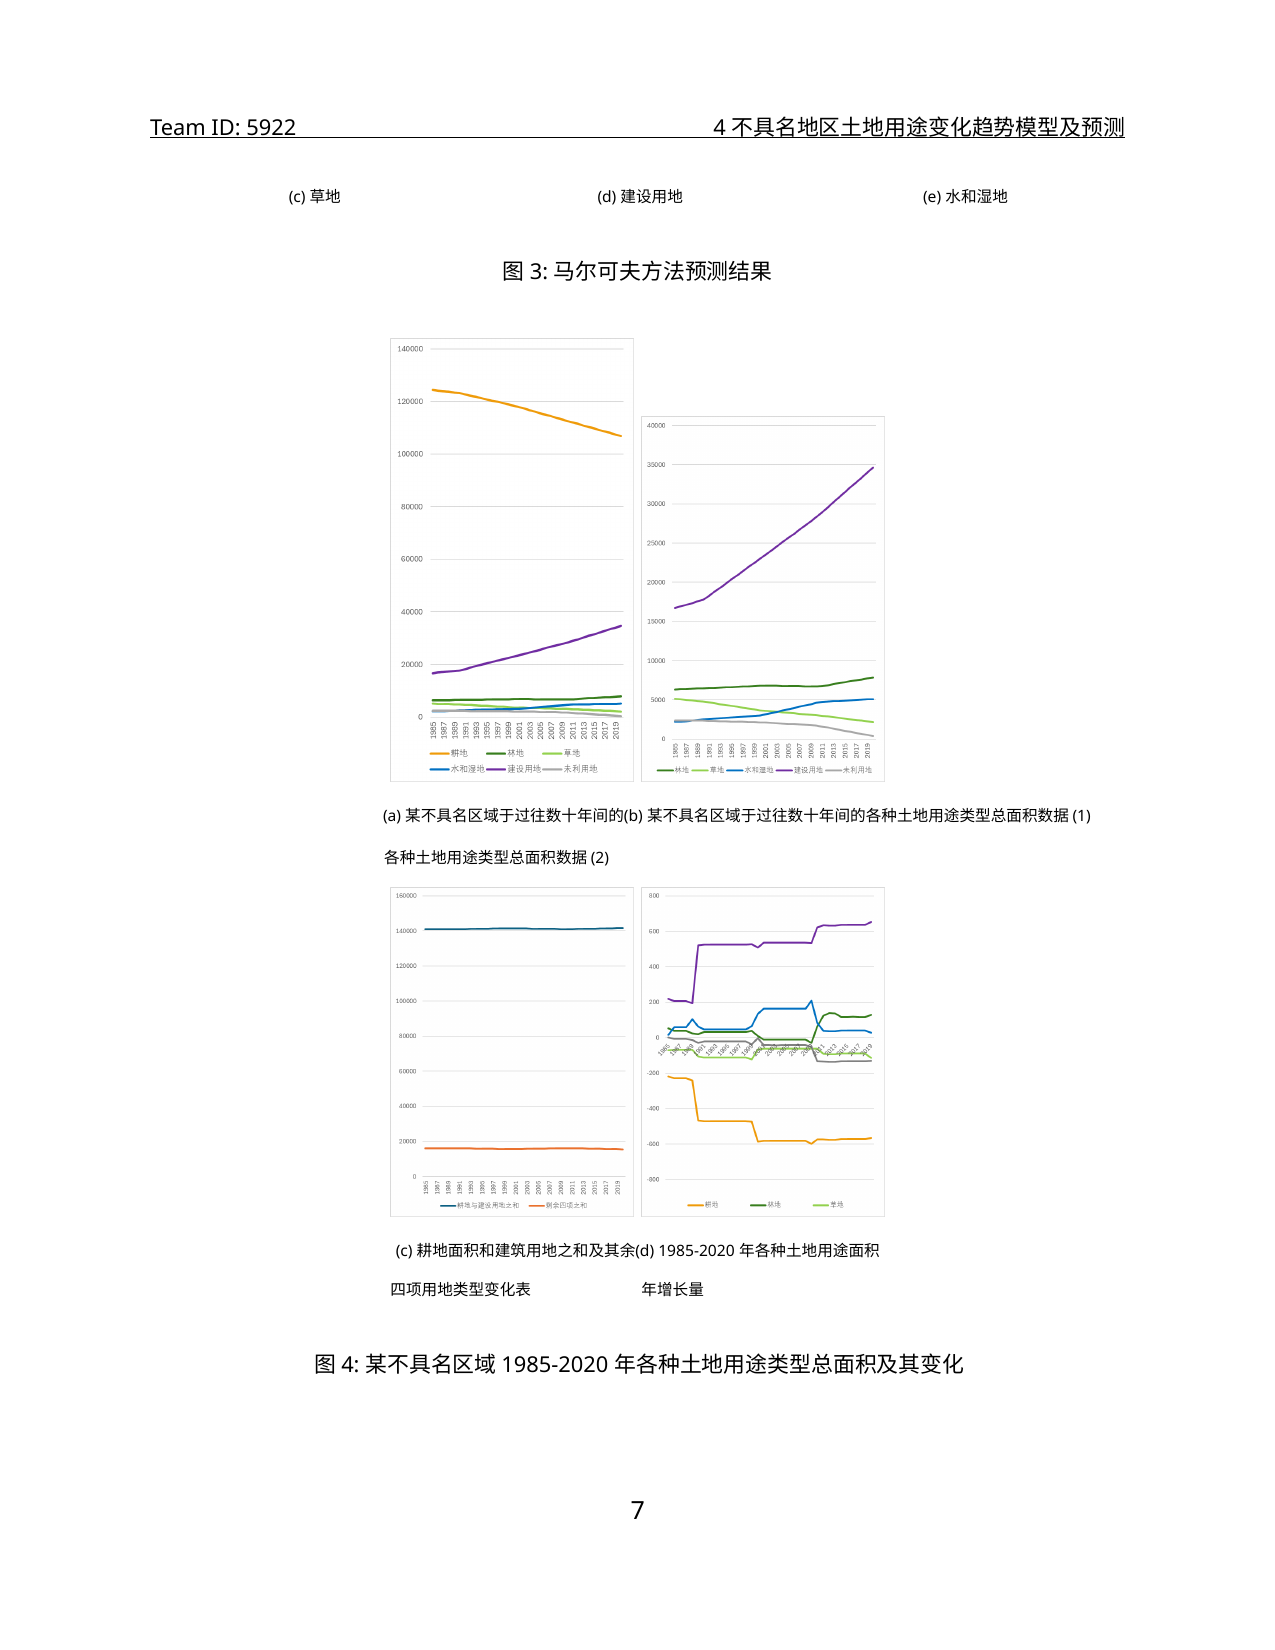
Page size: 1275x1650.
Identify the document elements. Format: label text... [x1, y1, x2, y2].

text 四项用地类型变化表 年增长量 [150, 1277, 1125, 1300]
text (c) 草地 (d) 建设用地 (e) 水和湿地 [150, 184, 1125, 207]
text (a) 某不具名区域于过往数十年间的(b) 某不具名区域于过往数十年间的各种土地用途类型总面积数据 (1) 各种土地用途类型总面积数据 (2) [383, 803, 1095, 868]
text 图 4: 某不具名区域 1985-2020 年各种土地用途类型总面积及其变化 [314, 1347, 1125, 1379]
text 图 3: 马尔可夫方法预测结果 [164, 254, 1111, 286]
picture [641, 887, 885, 1217]
picture [641, 416, 885, 782]
picture [390, 338, 634, 782]
picture [390, 887, 634, 1217]
text (c) 耕地面积和建筑用地之和及其余(d) 1985-2020 年各种土地用途面积 [170, 1239, 1104, 1261]
